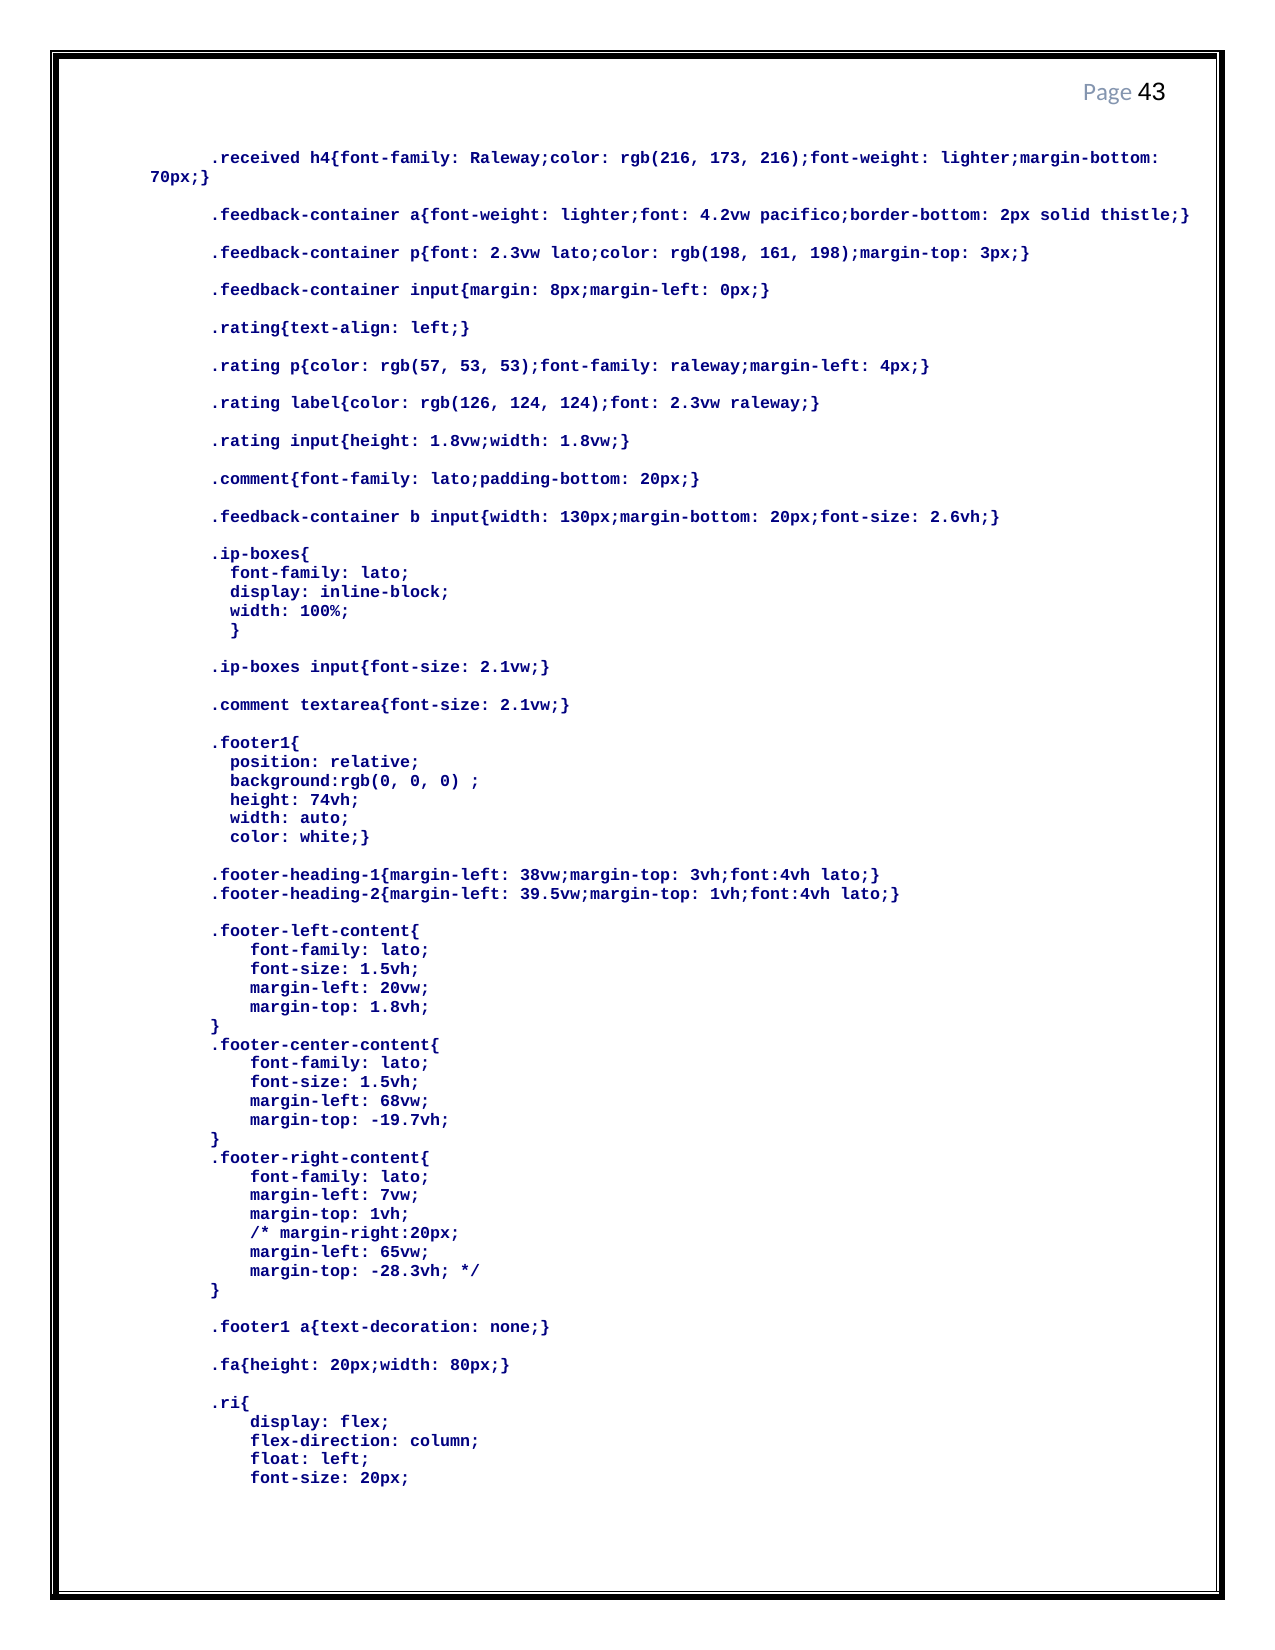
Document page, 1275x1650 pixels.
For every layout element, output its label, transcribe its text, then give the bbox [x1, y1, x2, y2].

text font-size: 1.5vh; [150, 1074, 1192, 1093]
text /* margin-right:20px; [150, 1225, 1192, 1243]
text .footer1{ [150, 734, 1192, 753]
text margin-left: 7vw; [150, 1187, 1192, 1206]
text .comment{font-family: lato;padding-bottom: 20px;} [150, 471, 1192, 489]
text .footer1 a{text-decoration: none;} [150, 1319, 1192, 1338]
text position: relative; [150, 753, 1192, 772]
text .rating p{color: rgb(57, 53, 53);font-family: raleway;margin-left: 4px;} [150, 357, 1192, 376]
text margin-left: 68vw; [150, 1093, 1192, 1112]
text } [150, 1281, 1192, 1300]
text .feedback-container input{margin: 8px;margin-left: 0px;} [150, 282, 1192, 301]
text .received h4{font-family: Raleway;color: rgb(216, 173, 216);font-weight: lighter;margin-bottom: 70px;} [150, 150, 1192, 188]
text background:rgb(0, 0, 0) ; [150, 772, 1192, 791]
text .comment textarea{font-size: 2.1vw;} [150, 697, 1192, 716]
text margin-top: 1.8vh; [150, 998, 1192, 1017]
text margin-top: -28.3vh; */ [150, 1262, 1192, 1281]
text font-size: 20px; [150, 1470, 1192, 1489]
text } [150, 1130, 1192, 1149]
text .feedback-container b input{width: 130px;margin-bottom: 20px;font-size: 2.6vh;} [150, 508, 1192, 527]
text .footer-right-content{ [150, 1149, 1192, 1168]
text display: flex; [150, 1413, 1192, 1432]
text width: 100%; [150, 602, 1192, 621]
text margin-left: 65vw; [150, 1243, 1192, 1262]
text } [150, 1017, 1192, 1036]
text margin-top: 1vh; [150, 1206, 1192, 1225]
text width: auto; [150, 810, 1192, 829]
text .rating input{height: 1.8vw;width: 1.8vw;} [150, 433, 1192, 452]
text .feedback-container a{font-weight: lighter;font: 4.2vw pacifico;border-bottom: 2px solid thistle;} [150, 207, 1192, 225]
text .rating{text-align: left;} [150, 320, 1192, 338]
text .footer-heading-1{margin-left: 38vw;margin-top: 3vh;font:4vh lato;} [150, 866, 1192, 885]
text .feedback-container p{font: 2.3vw lato;color: rgb(198, 161, 198);margin-top: 3px;} [150, 244, 1192, 263]
text height: 74vh; [150, 791, 1192, 810]
text font-family: lato; [150, 1168, 1192, 1187]
text display: inline-block; [150, 584, 1192, 602]
text font-family: lato; [150, 1055, 1192, 1074]
text .ip-boxes{ [150, 546, 1192, 565]
text font-family: lato; [150, 565, 1192, 584]
text flex-direction: column; [150, 1432, 1192, 1451]
text .footer-left-content{ [150, 923, 1192, 942]
text .footer-heading-2{margin-left: 39.5vw;margin-top: 1vh;font:4vh lato;} [150, 885, 1192, 904]
text } [150, 621, 1192, 640]
text .ri{ [150, 1394, 1192, 1413]
text .rating label{color: rgb(126, 124, 124);font: 2.3vw raleway;} [150, 395, 1192, 414]
text .footer-center-content{ [150, 1036, 1192, 1055]
text float: left; [150, 1451, 1192, 1470]
text font-family: lato; [150, 942, 1192, 961]
text color: white;} [150, 829, 1192, 848]
text font-size: 1.5vh; [150, 961, 1192, 979]
text .ip-boxes input{font-size: 2.1vw;} [150, 659, 1192, 678]
text .fa{height: 20px;width: 80px;} [150, 1357, 1192, 1376]
text margin-left: 20vw; [150, 979, 1192, 998]
text margin-top: -19.7vh; [150, 1112, 1192, 1130]
